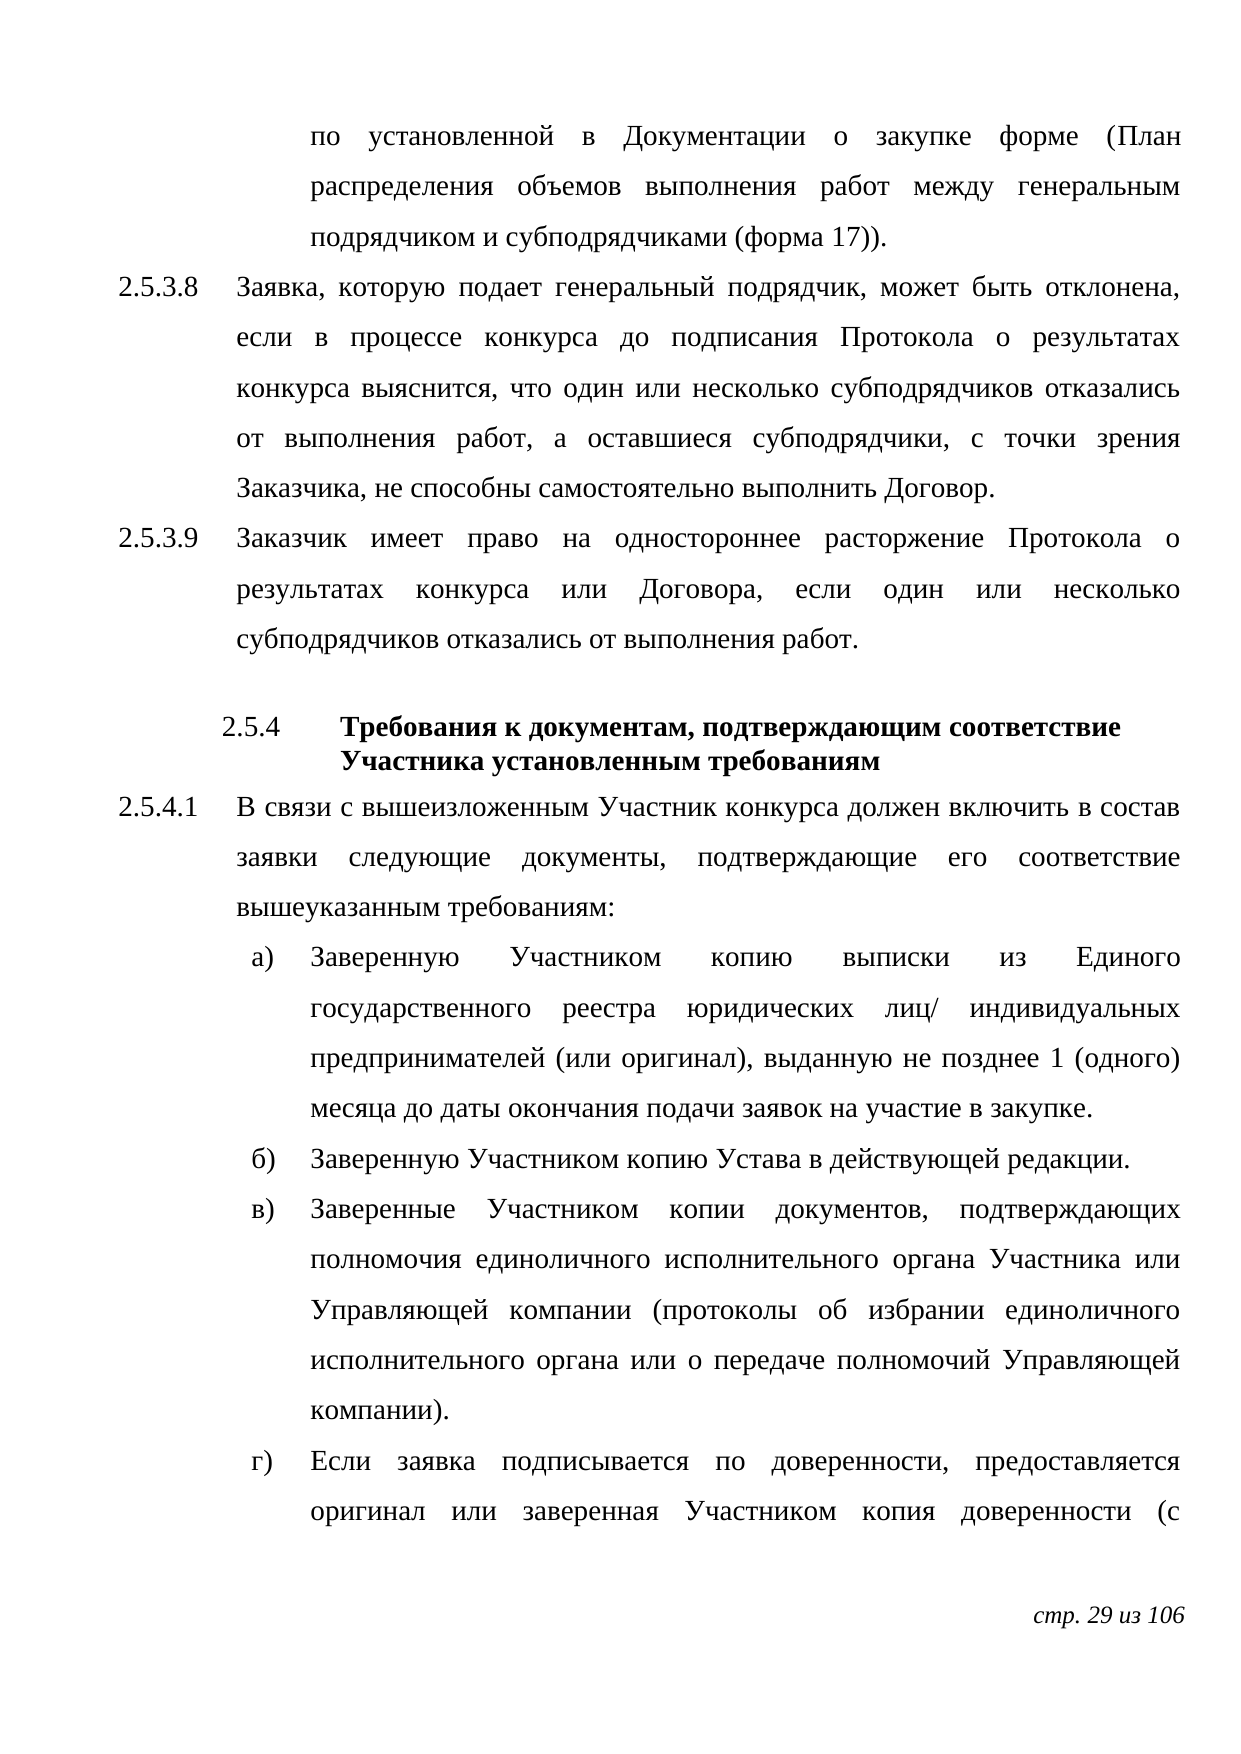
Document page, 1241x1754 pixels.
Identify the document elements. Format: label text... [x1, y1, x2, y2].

list Заверенные Участником копии документов, подтверждающих полномочия единоличного исполнительного органа Участника или Управляющей компании (протоколы об избрании единоличного исполнительного органа или о передаче полномочий Управляющей компании). [251, 1191, 1181, 1426]
text Заявка, которую подает генеральный подрядчик, может быть отклонена, если в процессе конкурса до подписания Протокола о результатах конкурса выяснится, что один или несколько субподрядчиков отказались от выполнения работ, а оставшиеся субподрядчики, с точки зрения Заказчика, не способны самостоятельно выполнить Договор. [118, 269, 1181, 504]
list Требования к документам, подтверждающим соответствие Участника установленным требованиям [222, 709, 1181, 776]
list Заверенную Участником копию выписки из Единого государственного реестра юридических лиц/ индивидуальных предпринимателей (или оригинал), выданную не позднее 1 (одного) месяца до даты окончания подачи заявок на участие в закупке. [251, 939, 1181, 1124]
text Заказчик имеет право на одностороннее расторжение Протокола о результатах конкурса или Договора, если один или несколько субподрядчиков отказались от выполнения работ. [118, 521, 1181, 655]
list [251, 1443, 1181, 1527]
list Заверенную Участником копию Устава в действующей редакции. [251, 1141, 1181, 1174]
list В связи с вышеизложенным Участник конкурса должен включить в состав заявки следующие документы, подтверждающие его соответствие вышеуказанным требованиям: [118, 789, 1181, 923]
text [251, 118, 1181, 252]
